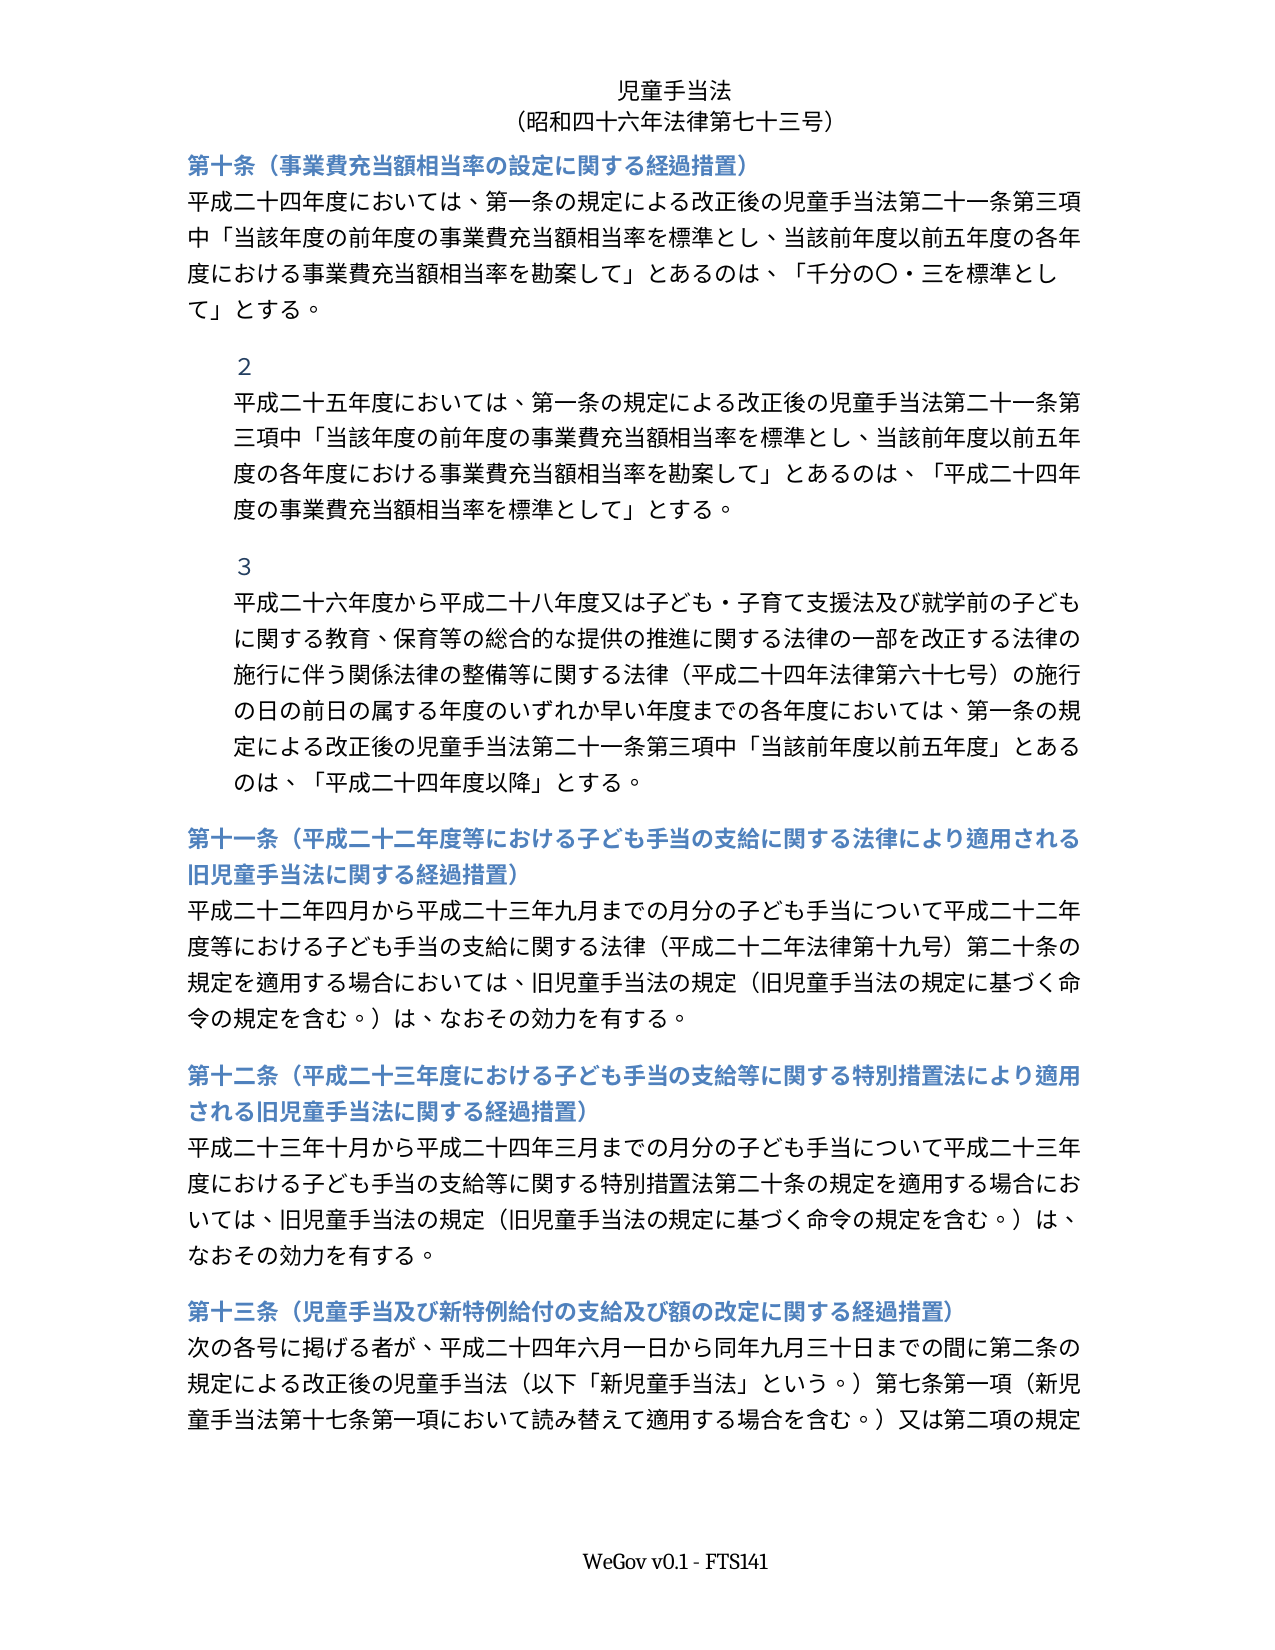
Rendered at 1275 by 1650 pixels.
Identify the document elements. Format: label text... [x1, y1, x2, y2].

subtitle 第十一条（平成二十二年度等における子ども手当の支給に関する法律により適用される旧児童手当法に関する経過措置） [187, 823, 1087, 891]
text 平成二十六年度から平成二十八年度又は子ども・子育て支援法及び就学前の子どもに関する教育、保育等の総合的な提供の推進に関する法律の一部を改正する法律の施行に伴う関係法律の整備等に関する法律（平成二十四年法律第六十七号）の施行の日の前日の属する年度のいずれか早い年度までの各年度においては、第一条の規定による改正後の児童手当法第二十一条第三項中「当該前年度以前五年度」とあるのは、「平成二十四年度以降」とする。 [233, 587, 1087, 798]
subtitle 第十条（事業費充当額相当率の設定に関する経過措置） [187, 150, 1087, 181]
subtitle 第十二条（平成二十三年度における子ども手当の支給等に関する特別措置法により適用される旧児童手当法に関する経過措置） [187, 1060, 1087, 1127]
text 平成二十三年十月から平成二十四年三月までの月分の子ども手当について平成二十三年度における子ども手当の支給等に関する特別措置法第二十条の規定を適用する場合においては、旧児童手当法の規定（旧児童手当法の規定に基づく命令の規定を含む。）は、なおその効力を有する。 [187, 1132, 1087, 1271]
subtitle 第十三条（児童手当及び新特例給付の支給及び額の改定に関する経過措置） [187, 1296, 1087, 1328]
text 平成二十五年度においては、第一条の規定による改正後の児童手当法第二十一条第三項中「当該年度の前年度の事業費充当額相当率を標準とし、当該前年度以前五年度の各年度における事業費充当額相当率を勘案して」とあるのは、「平成二十四年度の事業費充当額相当率を標準として」とする。 [233, 386, 1087, 526]
text 平成二十四年度においては、第一条の規定による改正後の児童手当法第二十一条第三項中「当該年度の前年度の事業費充当額相当率を標準とし、当該前年度以前五年度の各年度における事業費充当額相当率を勘案して」とあるのは、「千分の〇・三を標準として」とする。 [187, 186, 1087, 325]
subtitle ３ [233, 551, 1087, 582]
subtitle ２ [233, 351, 1087, 382]
text 平成二十二年四月から平成二十三年九月までの月分の子ども手当について平成二十二年度等における子ども手当の支給に関する法律（平成二十二年法律第十九号）第二十条の規定を適用する場合においては、旧児童手当法の規定（旧児童手当法の規定に基づく命令の規定を含む。）は、なおその効力を有する。 [187, 895, 1087, 1034]
